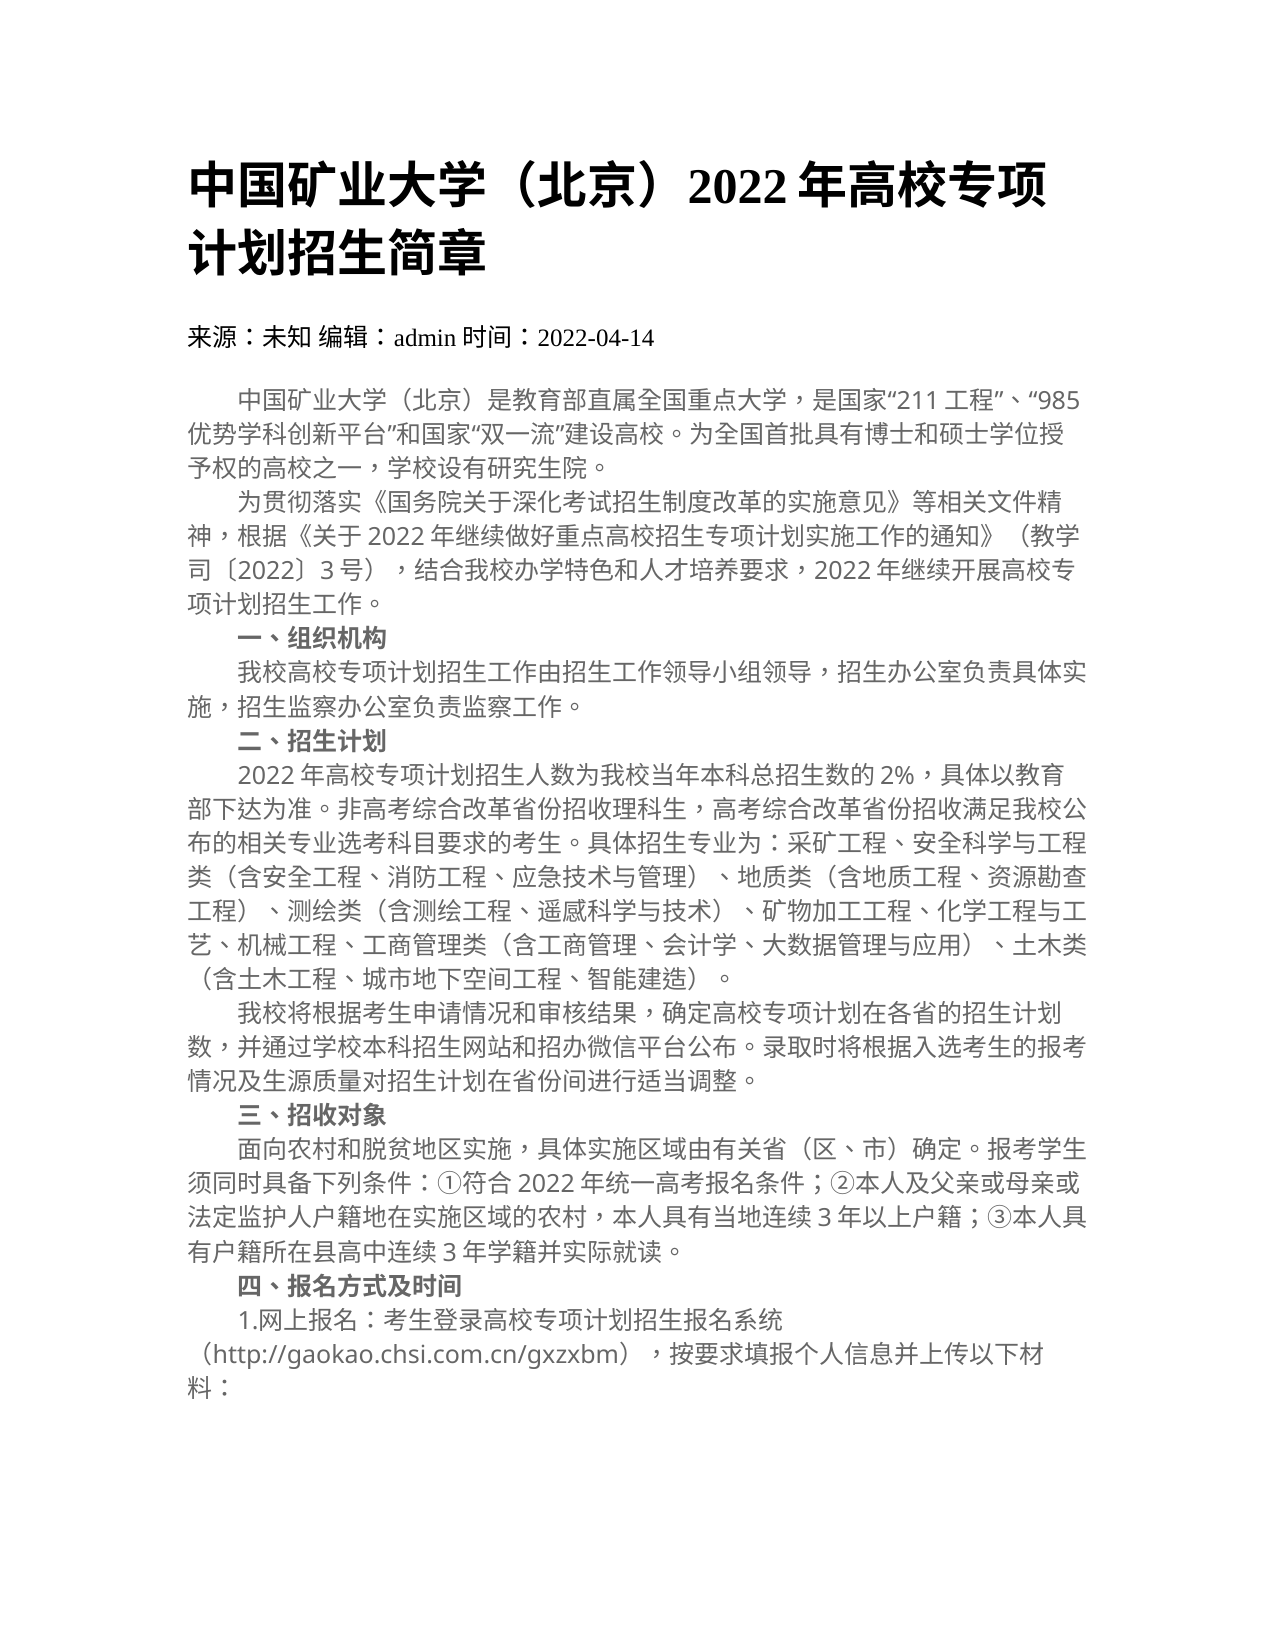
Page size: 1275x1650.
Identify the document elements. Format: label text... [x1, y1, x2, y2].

text 三、招收对象 [187, 1098, 1087, 1132]
text 中国矿业大学（北京）是教育部直属全国重点大学，是国家“211工程”、“985优势学科创新平台”和国家“双一流”建设高校。为全国首批具有博士和硕士学位授予权的高校之一，学校设有研究生院。 [187, 383, 1087, 485]
subtitle 中国矿业大学（北京）2022年高校专项计划招生简章 [187, 150, 1087, 286]
text 为贯彻落实《国务院关于深化考试招生制度改革的实施意见》等相关文件精神，根据《关于2022年继续做好重点高校招生专项计划实施工作的通知》（教学司〔2022〕3号），结合我校办学特色和人才培养要求，2022年继续开展高校专项计划招生工作。 [187, 485, 1087, 621]
text 来源：未知 编辑：admin 时间：2022-04-14 [187, 320, 1087, 354]
text 2022年高校专项计划招生人数为我校当年本科总招生数的2%，具体以教育部下达为准。非高考综合改革省份招收理科生，高考综合改革省份招收满足我校公布的相关专业选考科目要求的考生。具体招生专业为：采矿工程、安全科学与工程类（含安全工程、消防工程、应急技术与管理）、地质类（含地质工程、资源勘查工程）、测绘类（含测绘工程、遥感科学与技术）、矿物加工工程、化学工程与工艺、机械工程、工商管理类（含工商管理、会计学、大数据管理与应用）、土木类（含土木工程、城市地下空间工程、智能建造）。 [187, 757, 1087, 996]
text 1.网上报名：考生登录高校专项计划招生报名系统 （http://gaokao.chsi.com.cn/gxzxbm），按要求填报个人信息并上传以下材料： [187, 1302, 1087, 1450]
text 我校高校专项计划招生工作由招生工作领导小组领导，招生办公室负责具体实施，招生监察办公室负责监察工作。 [187, 655, 1087, 723]
text 四、报名方式及时间 [187, 1268, 1087, 1302]
text 面向农村和脱贫地区实施，具体实施区域由有关省（区、市）确定。报考学生须同时具备下列条件：①符合2022年统一高考报名条件；②本人及父亲或母亲或法定监护人户籍地在实施区域的农村，本人具有当地连续3年以上户籍；③本人具有户籍所在县高中连续3年学籍并实际就读。 [187, 1132, 1087, 1268]
text 我校将根据考生申请情况和审核结果，确定高校专项计划在各省的招生计划数，并通过学校本科招生网站和招办微信平台公布。录取时将根据入选考生的报考情况及生源质量对招生计划在省份间进行适当调整。 [187, 996, 1087, 1098]
text 一、组织机构 [187, 621, 1087, 655]
text 二、招生计划 [187, 723, 1087, 757]
